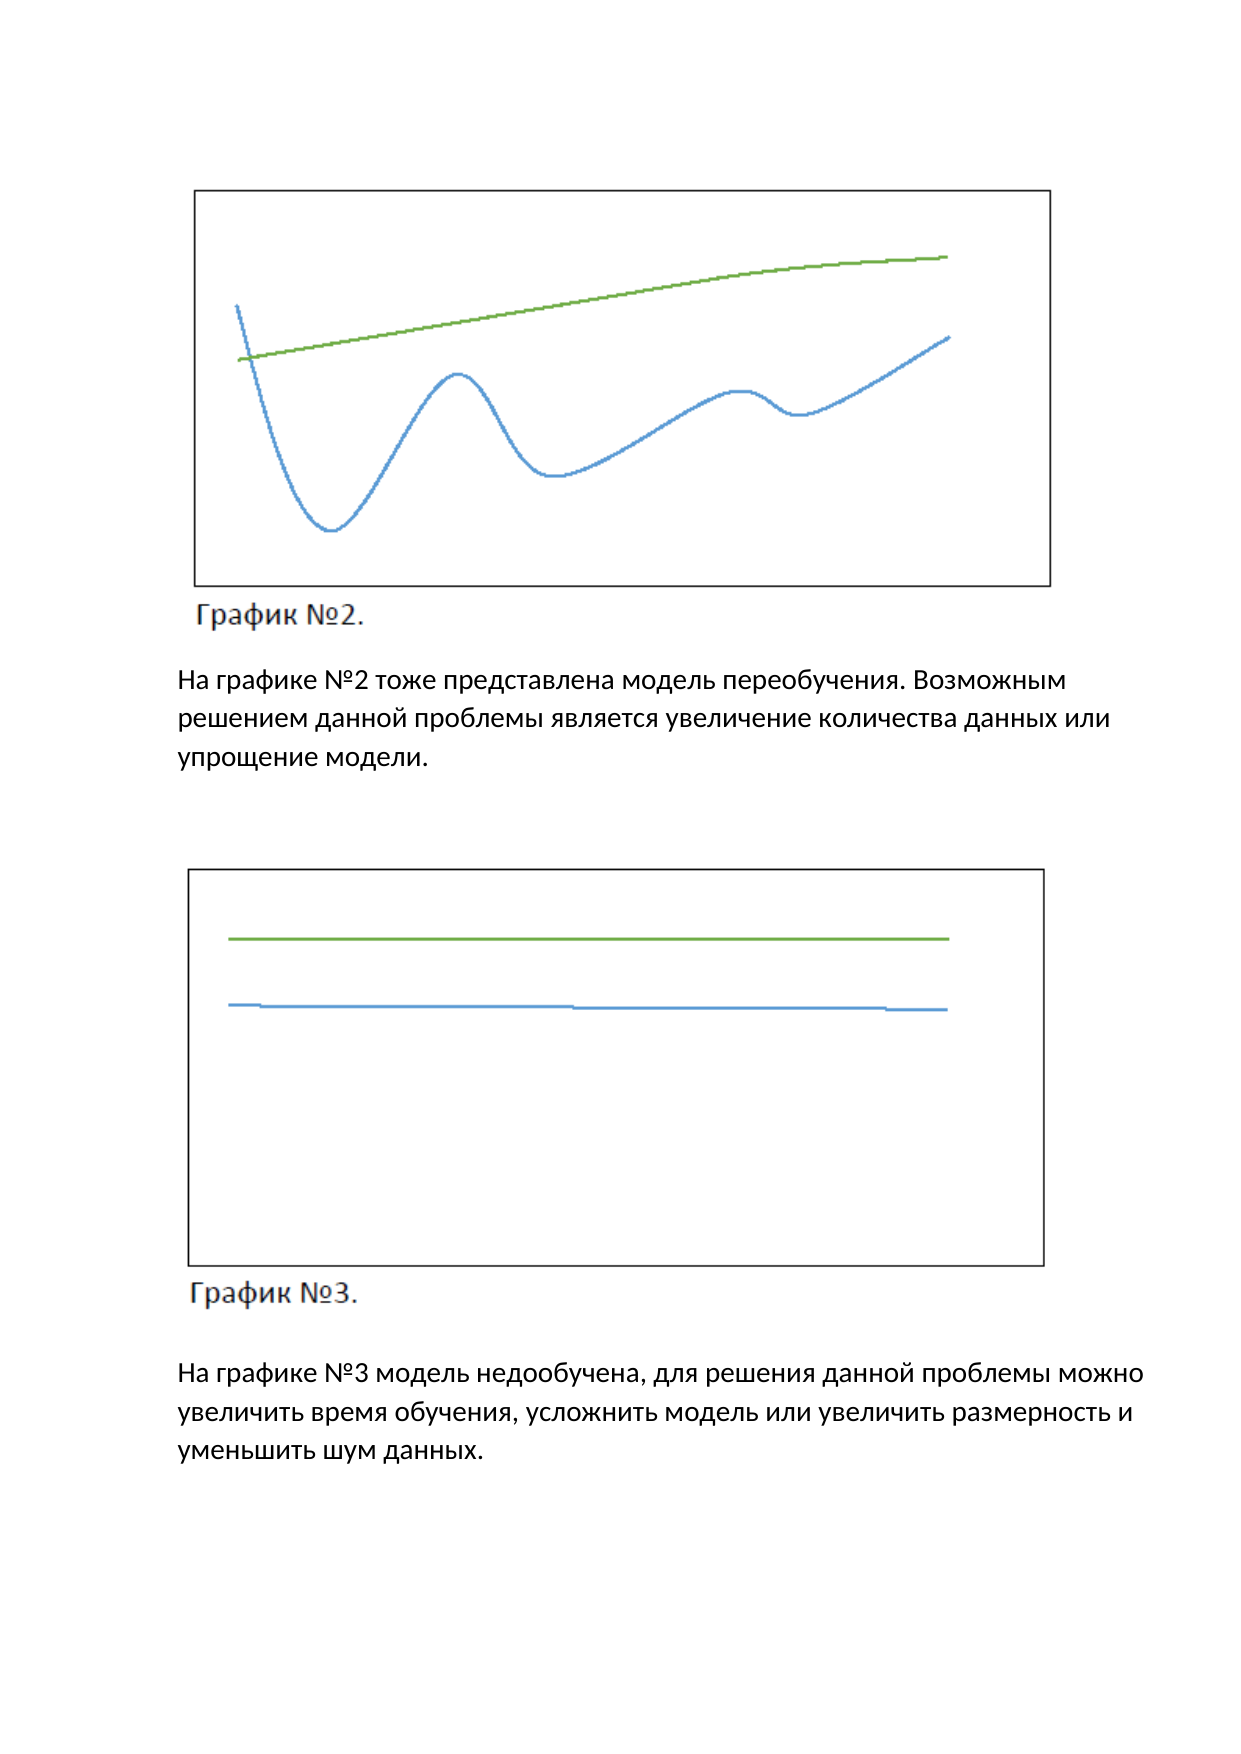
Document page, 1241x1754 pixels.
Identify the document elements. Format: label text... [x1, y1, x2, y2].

picture [177, 173, 1092, 642]
text На графике №2 тоже представлена модель переобучения. Возможным решением данной проблемы является увеличение количества данных или упрощение модели. [177, 661, 1152, 773]
picture [177, 847, 1070, 1336]
text На графике №3 модель недообучена, для решения данной проблемы можно увеличить время обучения, усложнить модель или увеличить размерность и уменьшить шум данных. [177, 1354, 1152, 1467]
